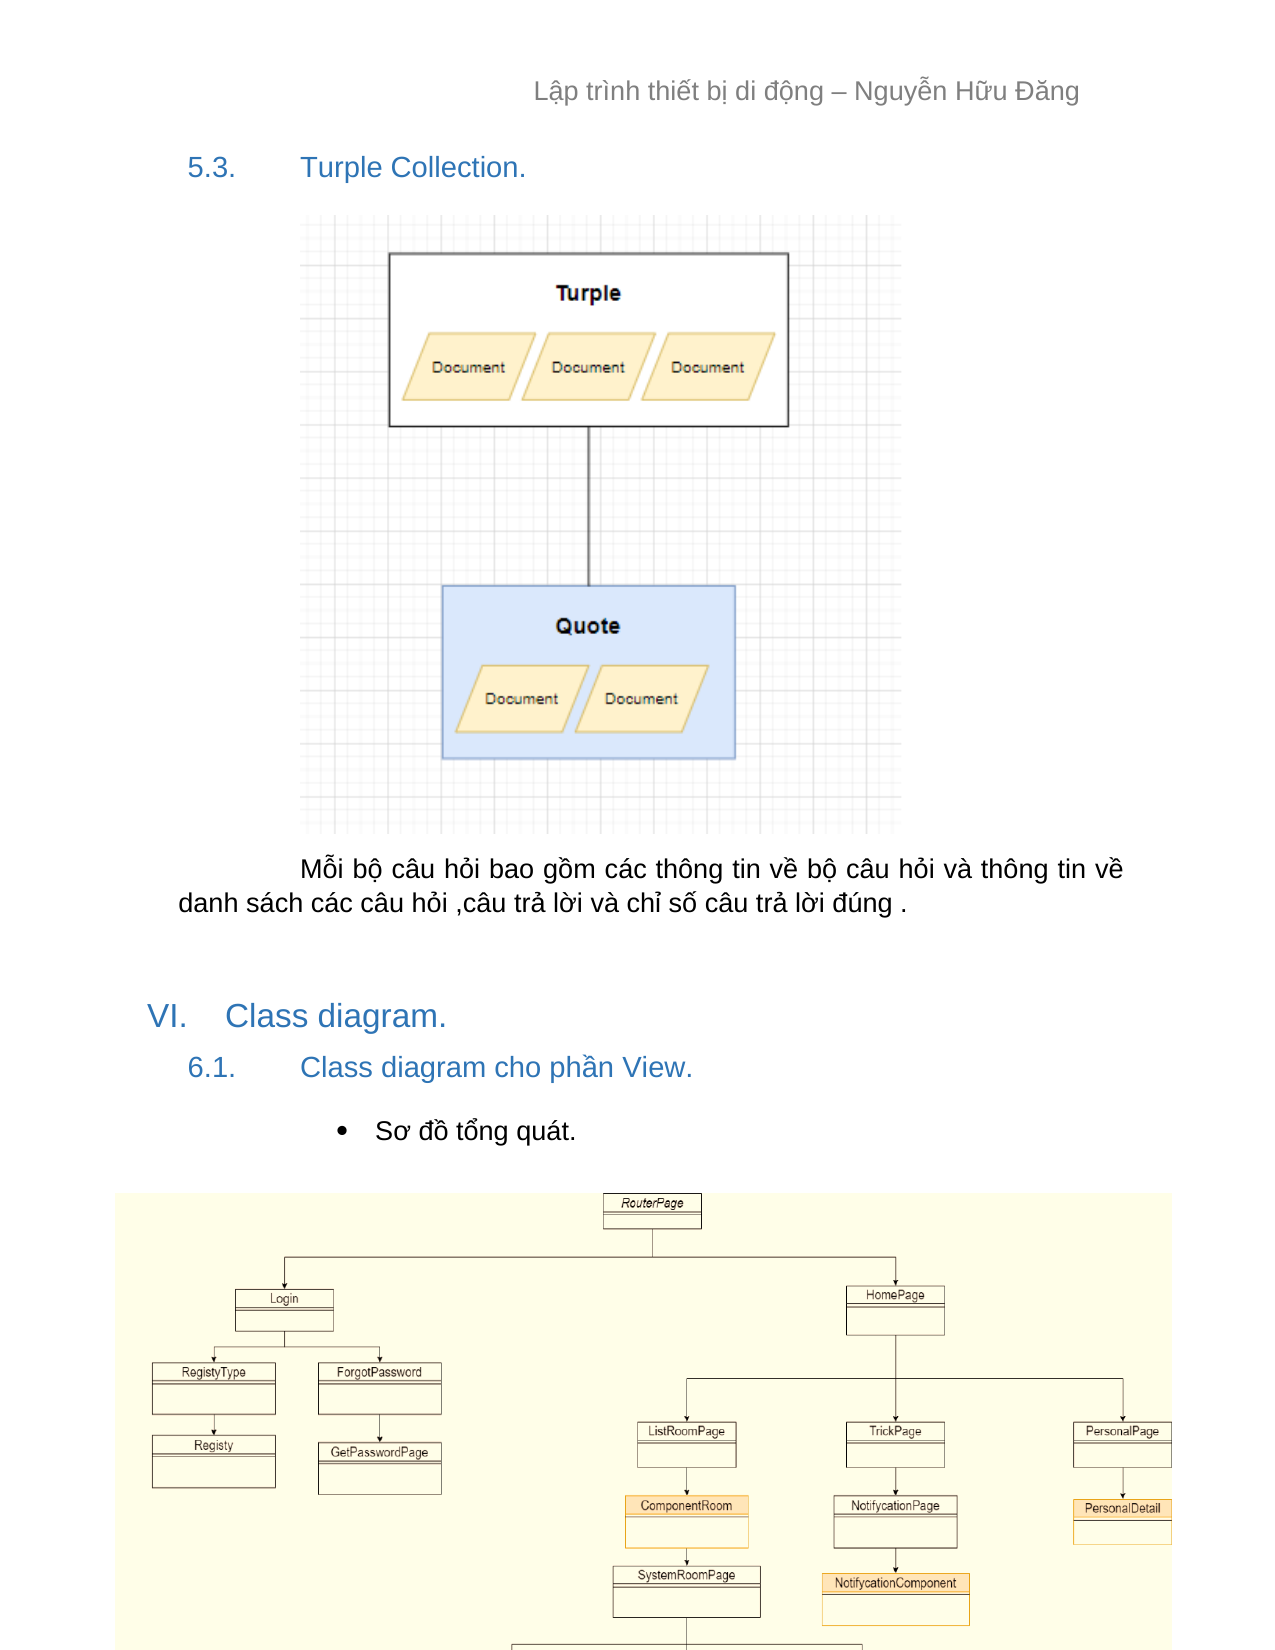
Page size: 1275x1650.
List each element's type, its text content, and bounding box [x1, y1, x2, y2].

subtitle Turple Collection. [187, 150, 1125, 183]
picture [115, 1193, 1172, 1650]
subtitle Class diagram. [187, 996, 1125, 1034]
list Sơ đồ tổng quát. [337, 1115, 1125, 1147]
subtitle Class diagram cho phần View. [187, 1050, 1125, 1084]
picture [300, 215, 902, 834]
text Mỗi bộ câu hỏi bao gồm các thông tin về bộ câu hỏi và thông tin về danh sách các câu hỏi ,câu trả lời và chỉ số câu trả lời đúng . [178, 853, 1125, 918]
